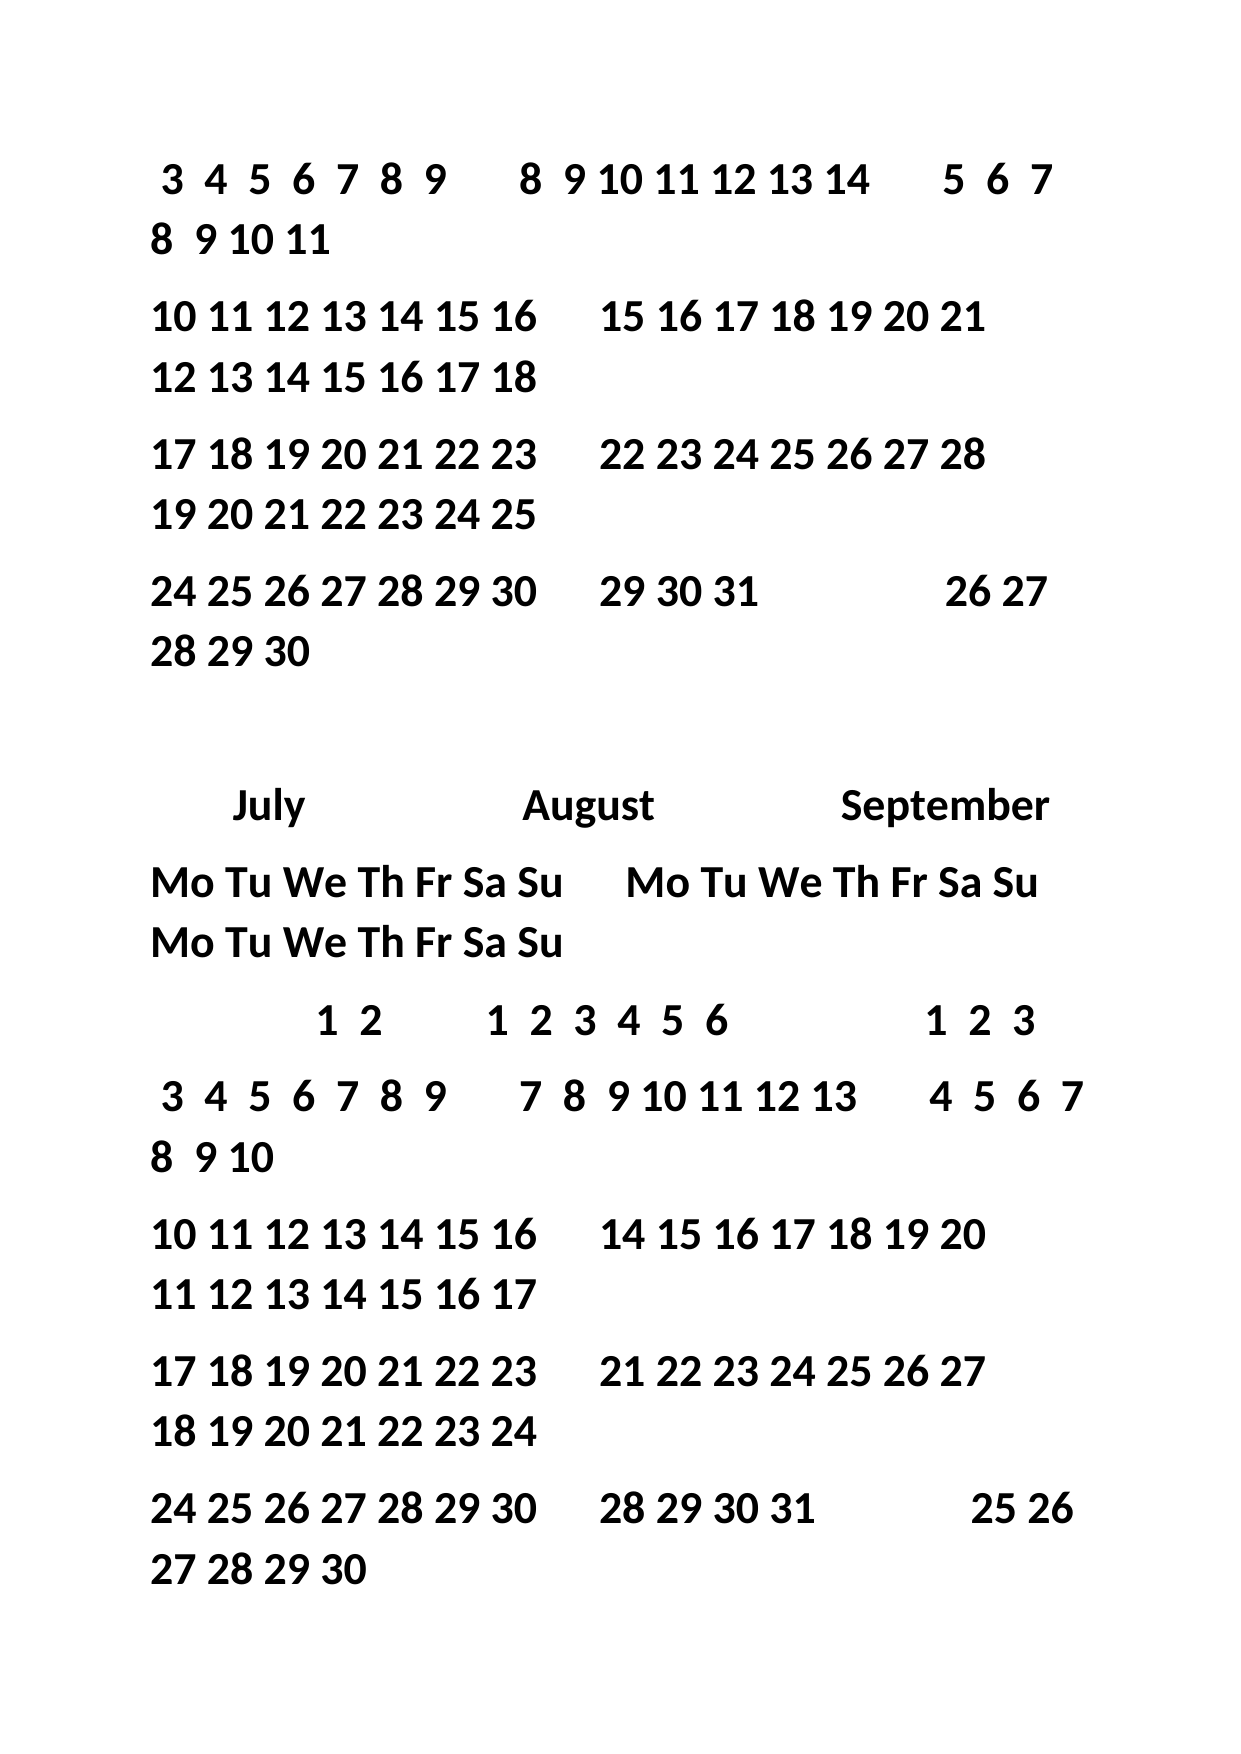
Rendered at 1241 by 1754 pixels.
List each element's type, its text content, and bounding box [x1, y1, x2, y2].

text July August September [150, 776, 1090, 832]
text 10 11 12 13 14 15 16 15 16 17 18 19 20 21 12 13 14 15 16 17 18 [150, 287, 1090, 403]
text 24 25 26 27 28 29 30 29 30 31 26 27 28 29 30 [150, 562, 1090, 678]
text 17 18 19 20 21 22 23 22 23 24 25 26 27 28 19 20 21 22 23 24 25 [150, 424, 1090, 541]
text 1 2 1 2 3 4 5 6 1 2 3 [150, 990, 1090, 1046]
text 10 11 12 13 14 15 16 14 15 16 17 18 19 20 11 12 13 14 15 16 17 [150, 1205, 1090, 1321]
text 24 25 26 27 28 29 30 28 29 30 31 25 26 27 28 29 30 [150, 1479, 1090, 1596]
text 3 4 5 6 7 8 9 7 8 9 10 11 12 13 4 5 6 7 8 9 10 [150, 1067, 1090, 1184]
text 17 18 19 20 21 22 23 21 22 23 24 25 26 27 18 19 20 21 22 23 24 [150, 1342, 1090, 1458]
text Mo Tu We Th Fr Sa Su Mo Tu We Th Fr Sa Su Mo Tu We Th Fr Sa Su [150, 853, 1090, 969]
text 3 4 5 6 7 8 9 8 9 10 11 12 13 14 5 6 7 8 9 10 11 [150, 150, 1090, 266]
